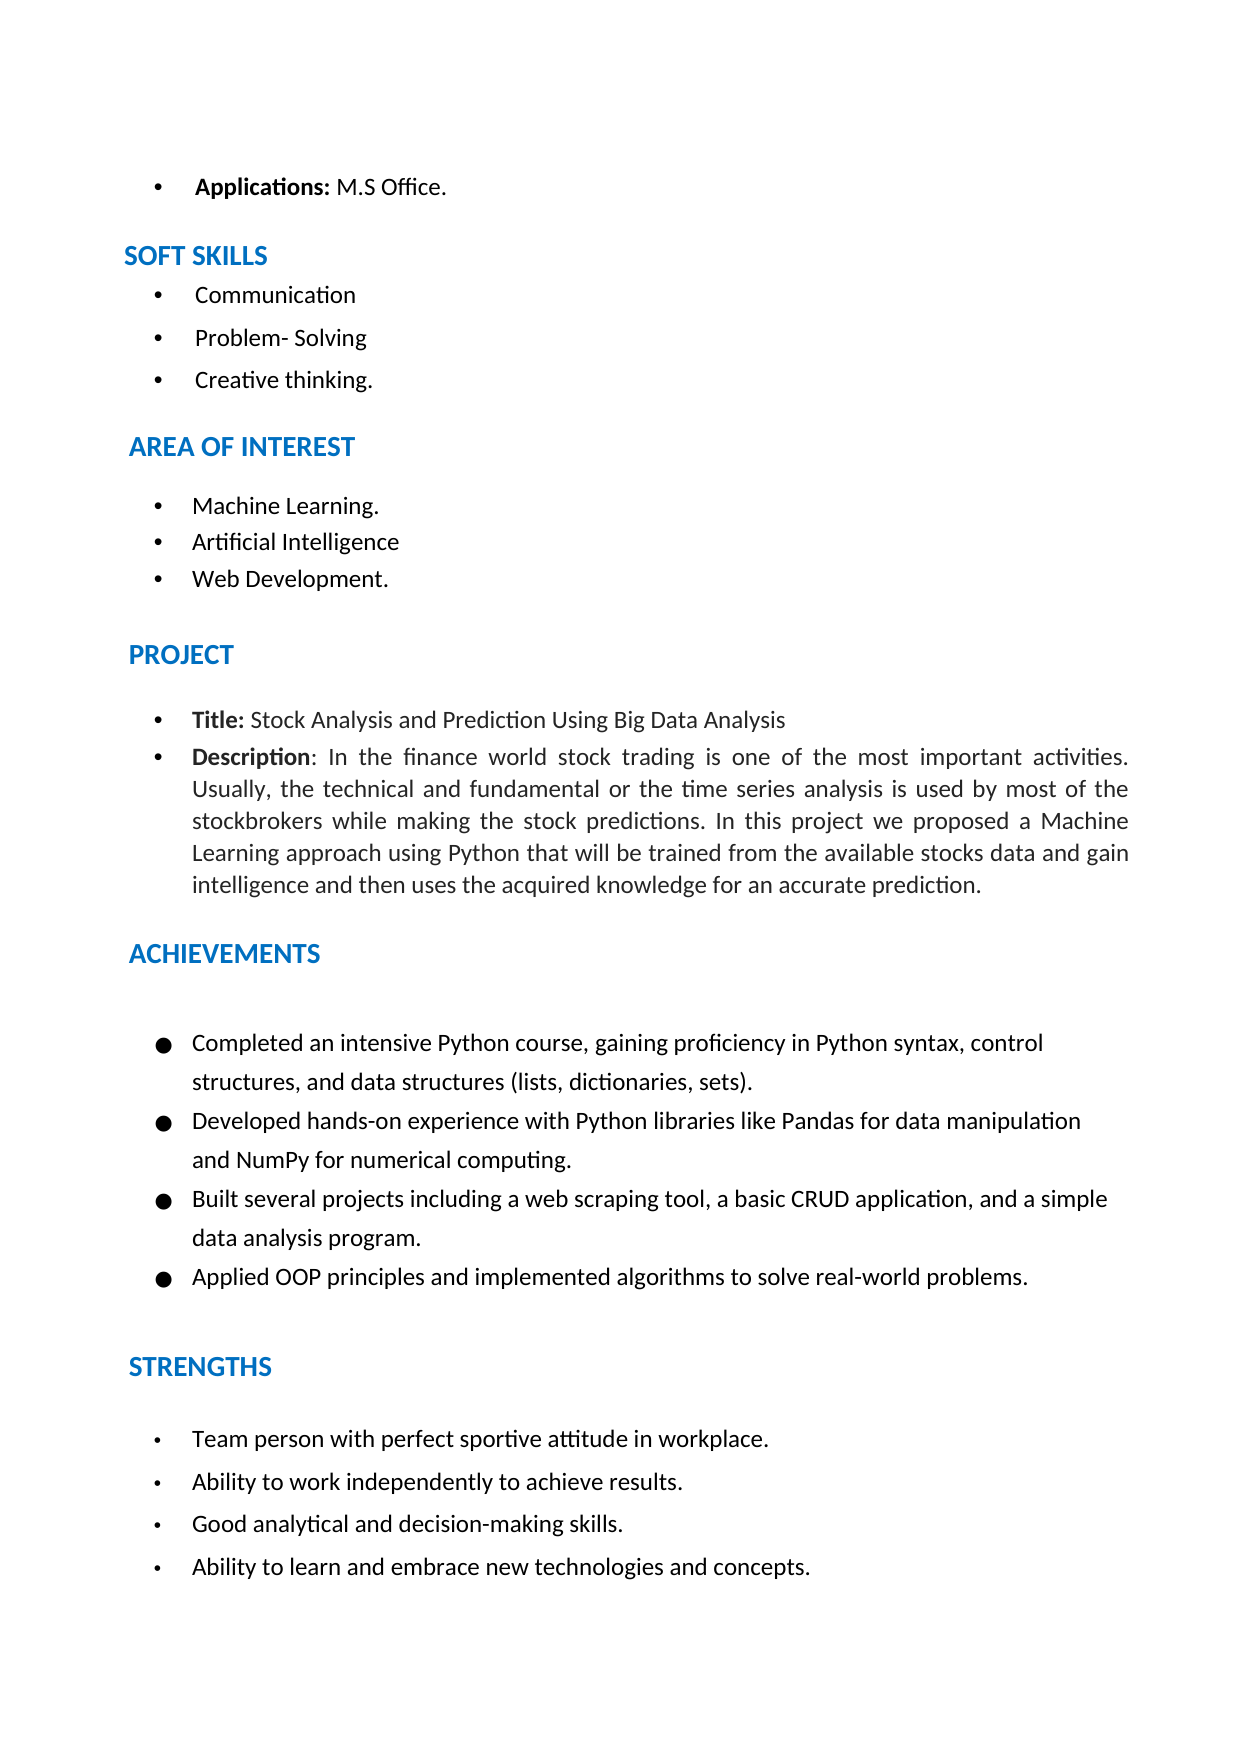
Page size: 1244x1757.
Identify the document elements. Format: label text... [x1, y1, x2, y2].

list Communication [154, 279, 1131, 310]
list Applications: M.S Office. [154, 171, 1131, 202]
list Web Development. [154, 563, 1131, 594]
list Ability to learn and embrace new technologies and concepts. [154, 1543, 1131, 1583]
subtitle Applied OOP principles and implemented algorithms to solve real-world problems. [154, 1255, 1113, 1297]
subtitle Completed an intensive Python course, gaining proficiency in Python syntax, control structures, and data structures (lists, dictionaries, sets). [154, 1021, 1113, 1096]
list Description: In the finance world stock trading is one of the most important activities. Usually, the technical and fundamental or the time series analysis is used by most of the stockbrokers while making the stock predictions. In this project we proposed a Machine Learning approach using Python that will be trained from the available stocks data and gain intelligence and then uses the acquired knowledge for an accurate prediction. [154, 741, 1131, 899]
list Creative thinking. [154, 364, 1131, 395]
text SOFT SKILLS [115, 237, 1131, 272]
list Artificial Intelligence [154, 526, 1131, 557]
list Problem- Solving [154, 322, 1131, 352]
list Team person with perfect sportive attitude in workplace. [154, 1416, 1131, 1456]
subtitle Built several projects including a web scraping tool, a basic CRUD application, and a simple data analysis program. [154, 1177, 1113, 1252]
list Title: Stock Analysis and Prediction Using Big Data Analysis [154, 705, 1131, 735]
list Good analytical and decision-making skills. [154, 1501, 1131, 1541]
subtitle ACHIEVEMENTS [128, 935, 1112, 971]
subtitle AREA OF INTEREST [128, 428, 1126, 463]
subtitle Developed hands-on experience with Python libraries like Pandas for data manipulation and NumPy for numerical computing. [154, 1099, 1113, 1174]
subtitle STRENGTHS [128, 1348, 1113, 1383]
list Ability to work independently to achieve results. [154, 1459, 1131, 1498]
list Machine Learning. [154, 490, 1131, 521]
subtitle PROJECT [128, 636, 1114, 672]
